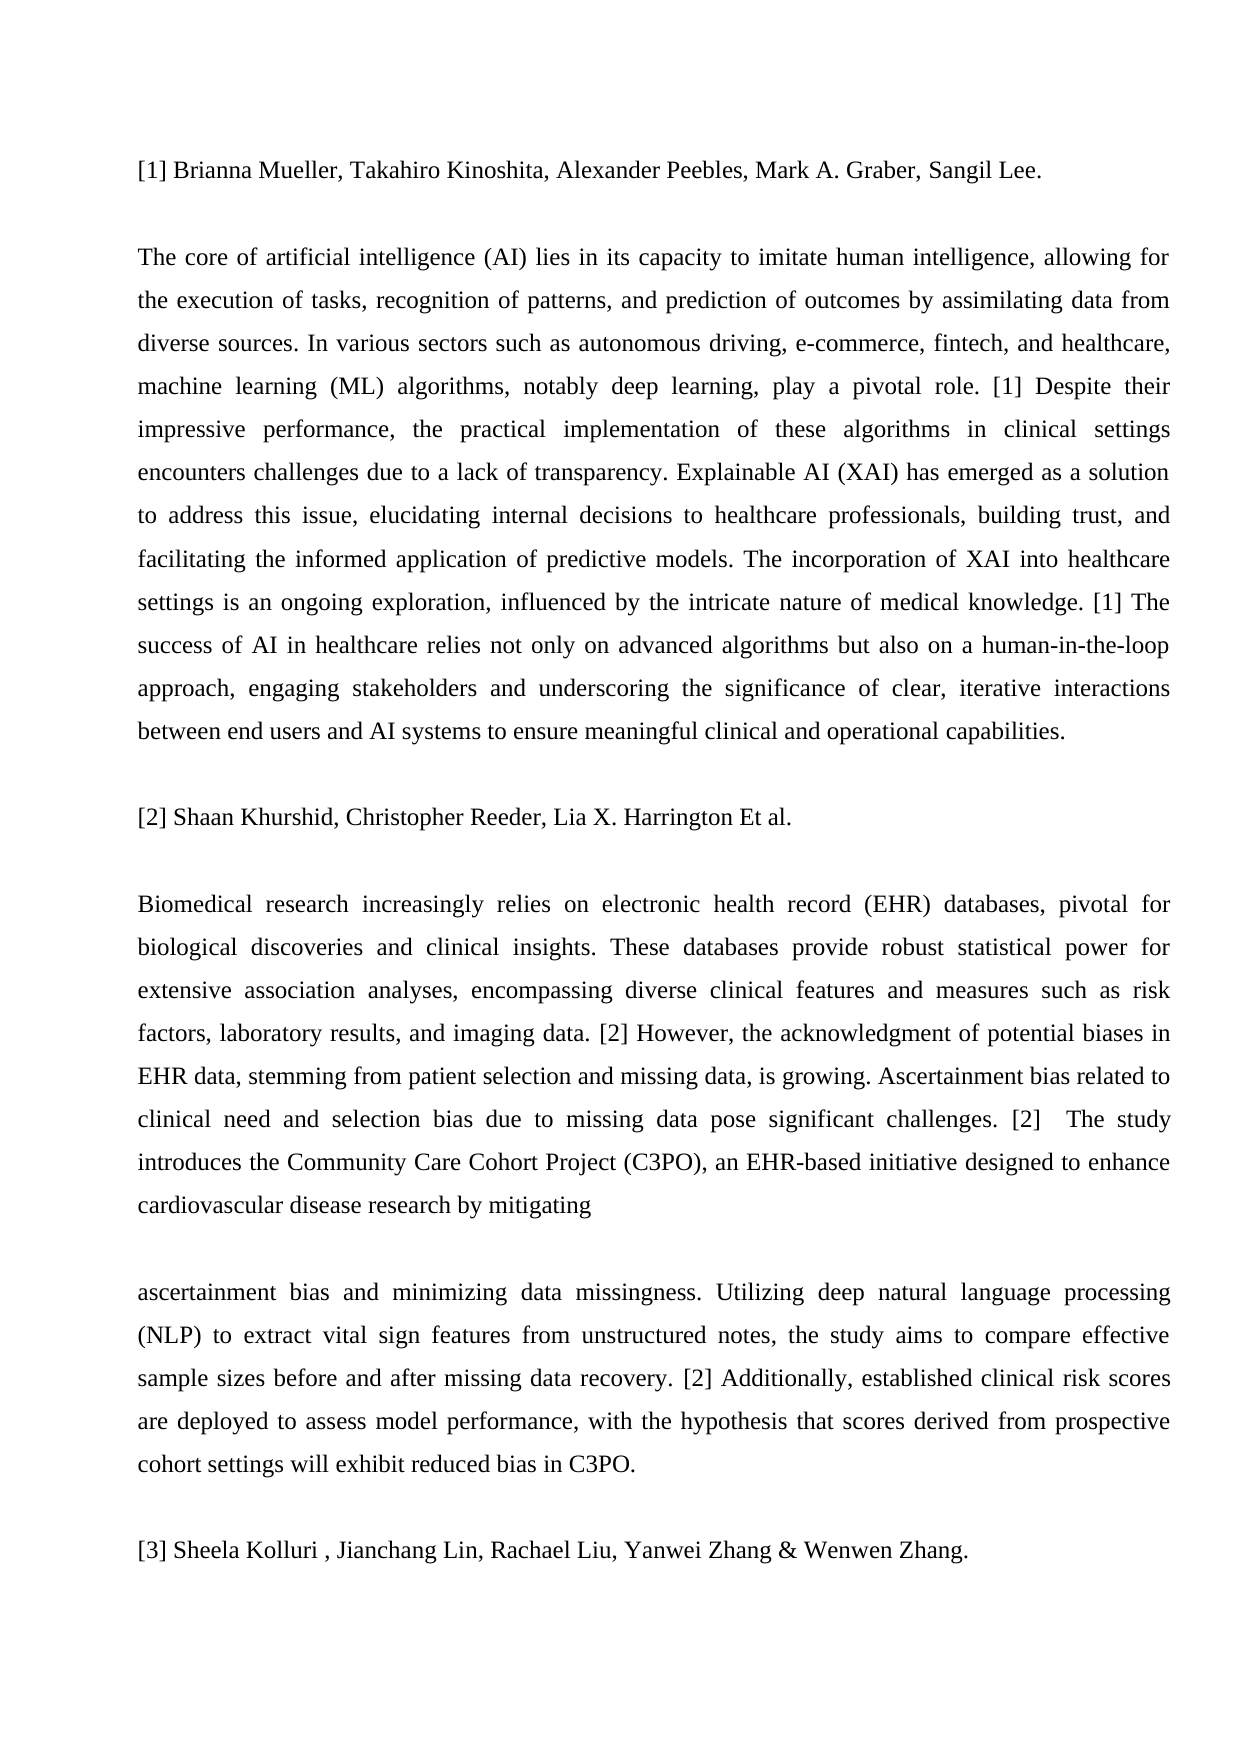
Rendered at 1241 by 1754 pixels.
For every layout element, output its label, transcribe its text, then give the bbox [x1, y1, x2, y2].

text Biomedical research increasingly relies on electronic health record (EHR) databases, pivotal for biological discoveries and clinical insights. These databases provide robust statistical power for extensive association analyses, encompassing diverse clinical features and measures such as risk factors, laboratory results, and imaging data. [2] However, the acknowledgment of potential biases in EHR data, stemming from patient selection and missing data, is growing. Ascertainment bias related to clinical need and selection bias due to missing data pose significant challenges. [2] The study introduces the Community Care Cohort Project (C3PO), an EHR-based initiative designed to enhance cardiovascular disease research by mitigating [137, 889, 1171, 1219]
text [3] Sheela Kolluri , Jianchang Lin, Rachael Liu, Yanwei Zhang & Wenwen Zhang. [137, 1536, 1171, 1564]
text [2] Shaan Khurshid, Christopher Reeder, Lia X. Harrington Et al. [137, 802, 1171, 831]
text The core of artificial intelligence (AI) lies in its capacity to imitate human intelligence, allowing for the execution of tasks, recognition of patterns, and prediction of outcomes by assimilating data from diverse sources. In various sectors such as autonomous driving, e-commerce, fintech, and healthcare, machine learning (ML) algorithms, notably deep learning, play a pivotal role. [1] Despite their impressive performance, the practical implementation of these algorithms in clinical settings encounters challenges due to a lack of transparency. Explainable AI (XAI) has emerged as a solution to address this issue, elucidating internal decisions to healthcare professionals, building trust, and facilitating the informed application of predictive models. The incorporation of XAI into healthcare settings is an ongoing exploration, influenced by the intricate nature of medical knowledge. [1] The success of AI in healthcare relies not only on advanced algorithms but also on a human-in-the-loop approach, engaging stakeholders and underscoring the significance of clear, iterative interactions between end users and AI systems to ensure meaningful clinical and operational capabilities. [137, 242, 1171, 745]
text ascertainment bias and minimizing data missingness. Utilizing deep natural language processing (NLP) to extract vital sign features from unstructured notes, the study aims to compare effective sample sizes before and after missing data recovery. [2] Additionally, established clinical risk scores are deployed to assess model performance, with the hypothesis that scores derived from prospective cohort settings will exhibit reduced bias in C3PO. [137, 1277, 1171, 1478]
text [1] Brianna Mueller, Takahiro Kinoshita, Alexander Peebles, Mark A. Graber, Sangil Lee. [137, 156, 1171, 184]
